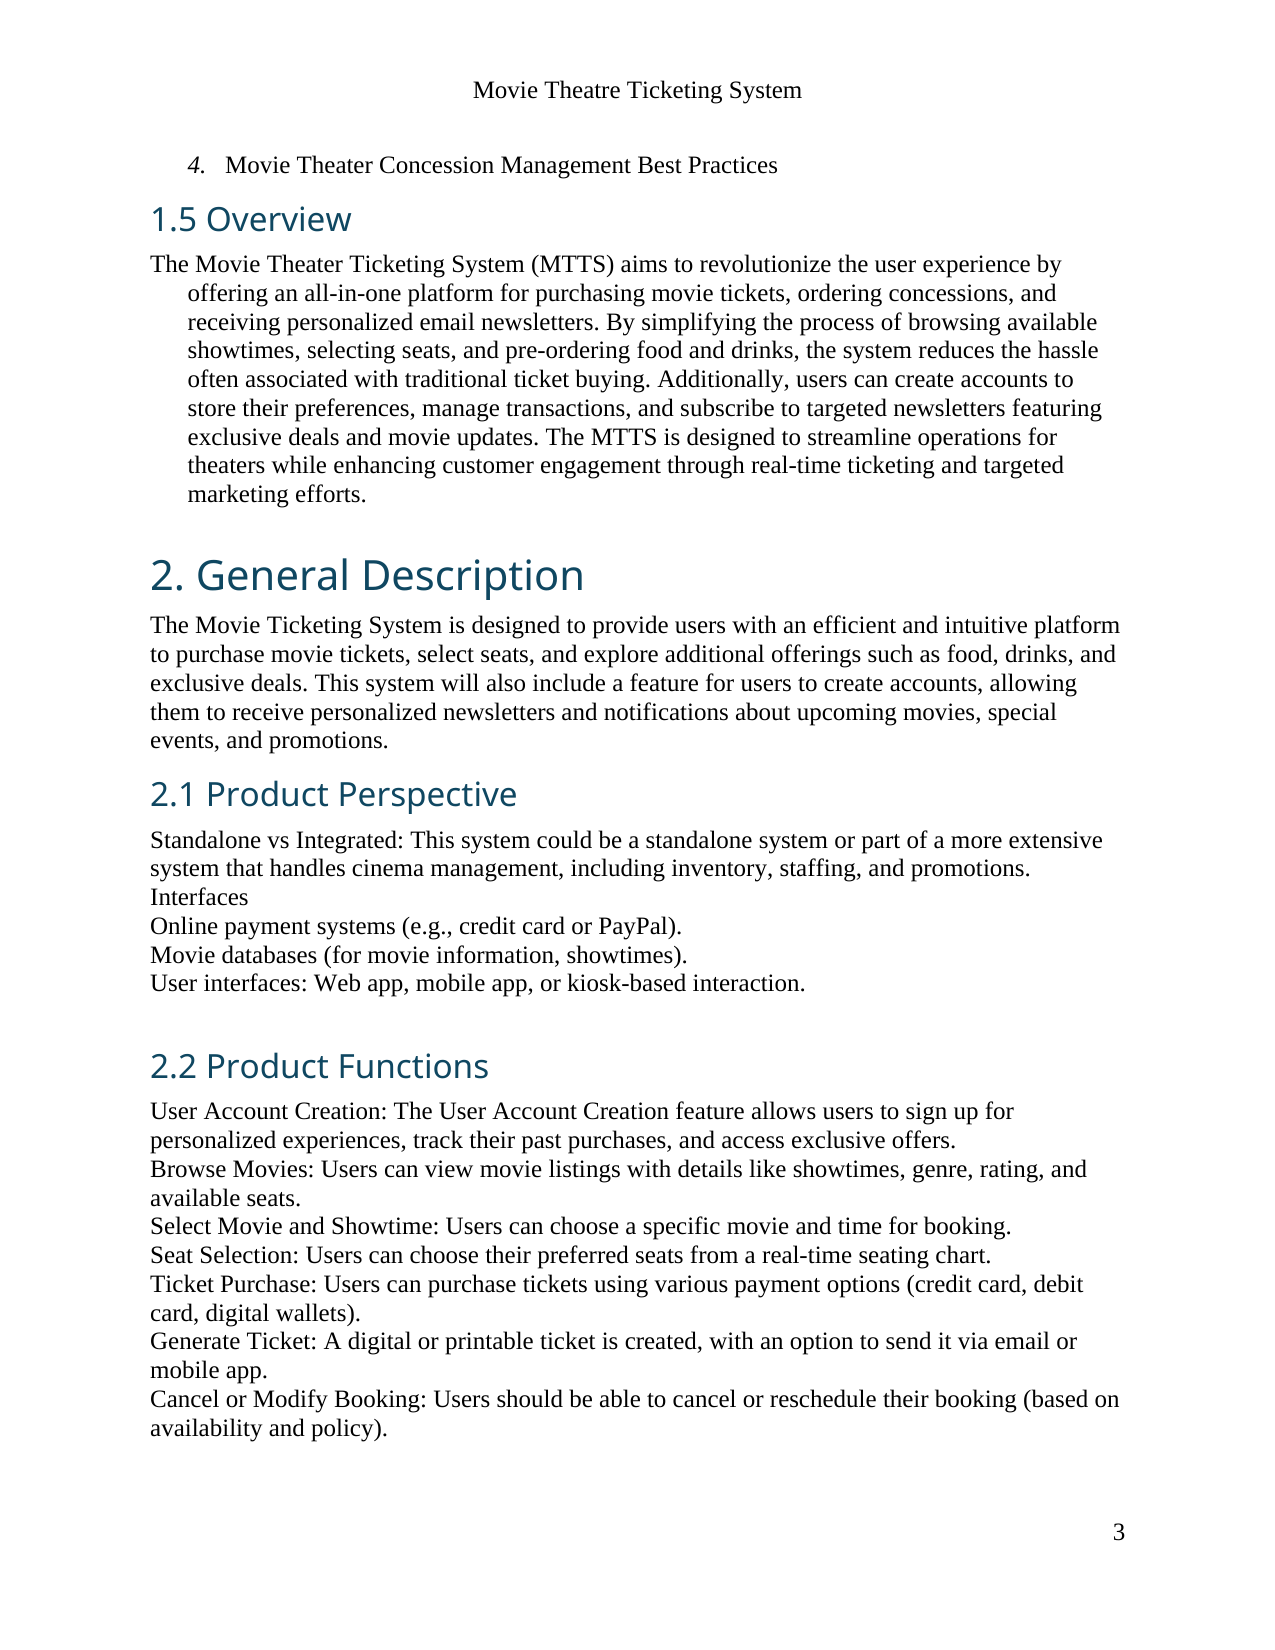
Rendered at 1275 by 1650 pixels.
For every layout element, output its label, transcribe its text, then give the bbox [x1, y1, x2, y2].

text User interfaces: Web app, mobile app, or kiosk-based interaction. [150, 968, 1125, 997]
text Browse Movies: Users can view movie listings with details like showtimes, genre, rating, and available seats. [150, 1154, 1125, 1211]
text Generate Ticket: A digital or printable ticket is created, with an option to send it via email or mobile app. [150, 1326, 1125, 1384]
subtitle 1.5 Overview [150, 195, 1125, 241]
text Interfaces [150, 882, 1125, 911]
subtitle 2.2 Product Functions [150, 1043, 1125, 1088]
text Seat Selection: Users can choose their preferred seats from a real-time seating chart. [150, 1240, 1125, 1269]
text Movie databases (for movie information, showtimes). [150, 940, 1125, 968]
text Cancel or Modify Booking: Users should be able to cancel or reschedule their booking (based on availability and policy). [150, 1384, 1125, 1441]
text Online payment systems (e.g., credit card or PayPal). [150, 911, 1125, 940]
subtitle 2.1 Product Perspective [150, 771, 1125, 816]
list Movie Theater Concession Management Best Practices [187, 150, 1125, 179]
text Ticket Purchase: Users can purchase tickets using various payment options (credit card, debit card, digital wallets). [150, 1269, 1125, 1326]
text Select Movie and Showtime: Users can choose a specific movie and time for booking. [150, 1211, 1125, 1240]
subtitle 2. General Description [150, 545, 1125, 602]
text The Movie Ticketing System is designed to provide users with an efficient and intuitive platform to purchase movie tickets, select seats, and explore additional offerings such as food, drinks, and exclusive deals. This system will also include a feature for users to create accounts, allowing them to receive personalized newsletters and notifications about upcoming movies, special events, and promotions. [150, 611, 1125, 754]
text The Movie Theater Ticketing System (MTTS) aims to revolutionize the user experience by offering an all-in-one platform for purchasing movie tickets, ordering concessions, and receiving personalized email newsletters. By simplifying the process of browsing available showtimes, selecting seats, and pre-ordering food and drinks, the system reduces the hassle often associated with traditional ticket buying. Additionally, users can create accounts to store their preferences, manage transactions, and subscribe to targeted newsletters featuring exclusive deals and movie updates. The MTTS is designed to streamline operations for theaters while enhancing customer engagement through real-time ticketing and targeted marketing efforts. [150, 249, 1125, 508]
text Standalone vs Integrated: This system could be a standalone system or part of a more extensive system that handles cinema management, including inventory, staffing, and promotions. [150, 825, 1125, 882]
text User Account Creation: The User Account Creation feature allows users to sign up for personalized experiences, track their past purchases, and access exclusive offers. [150, 1096, 1125, 1154]
